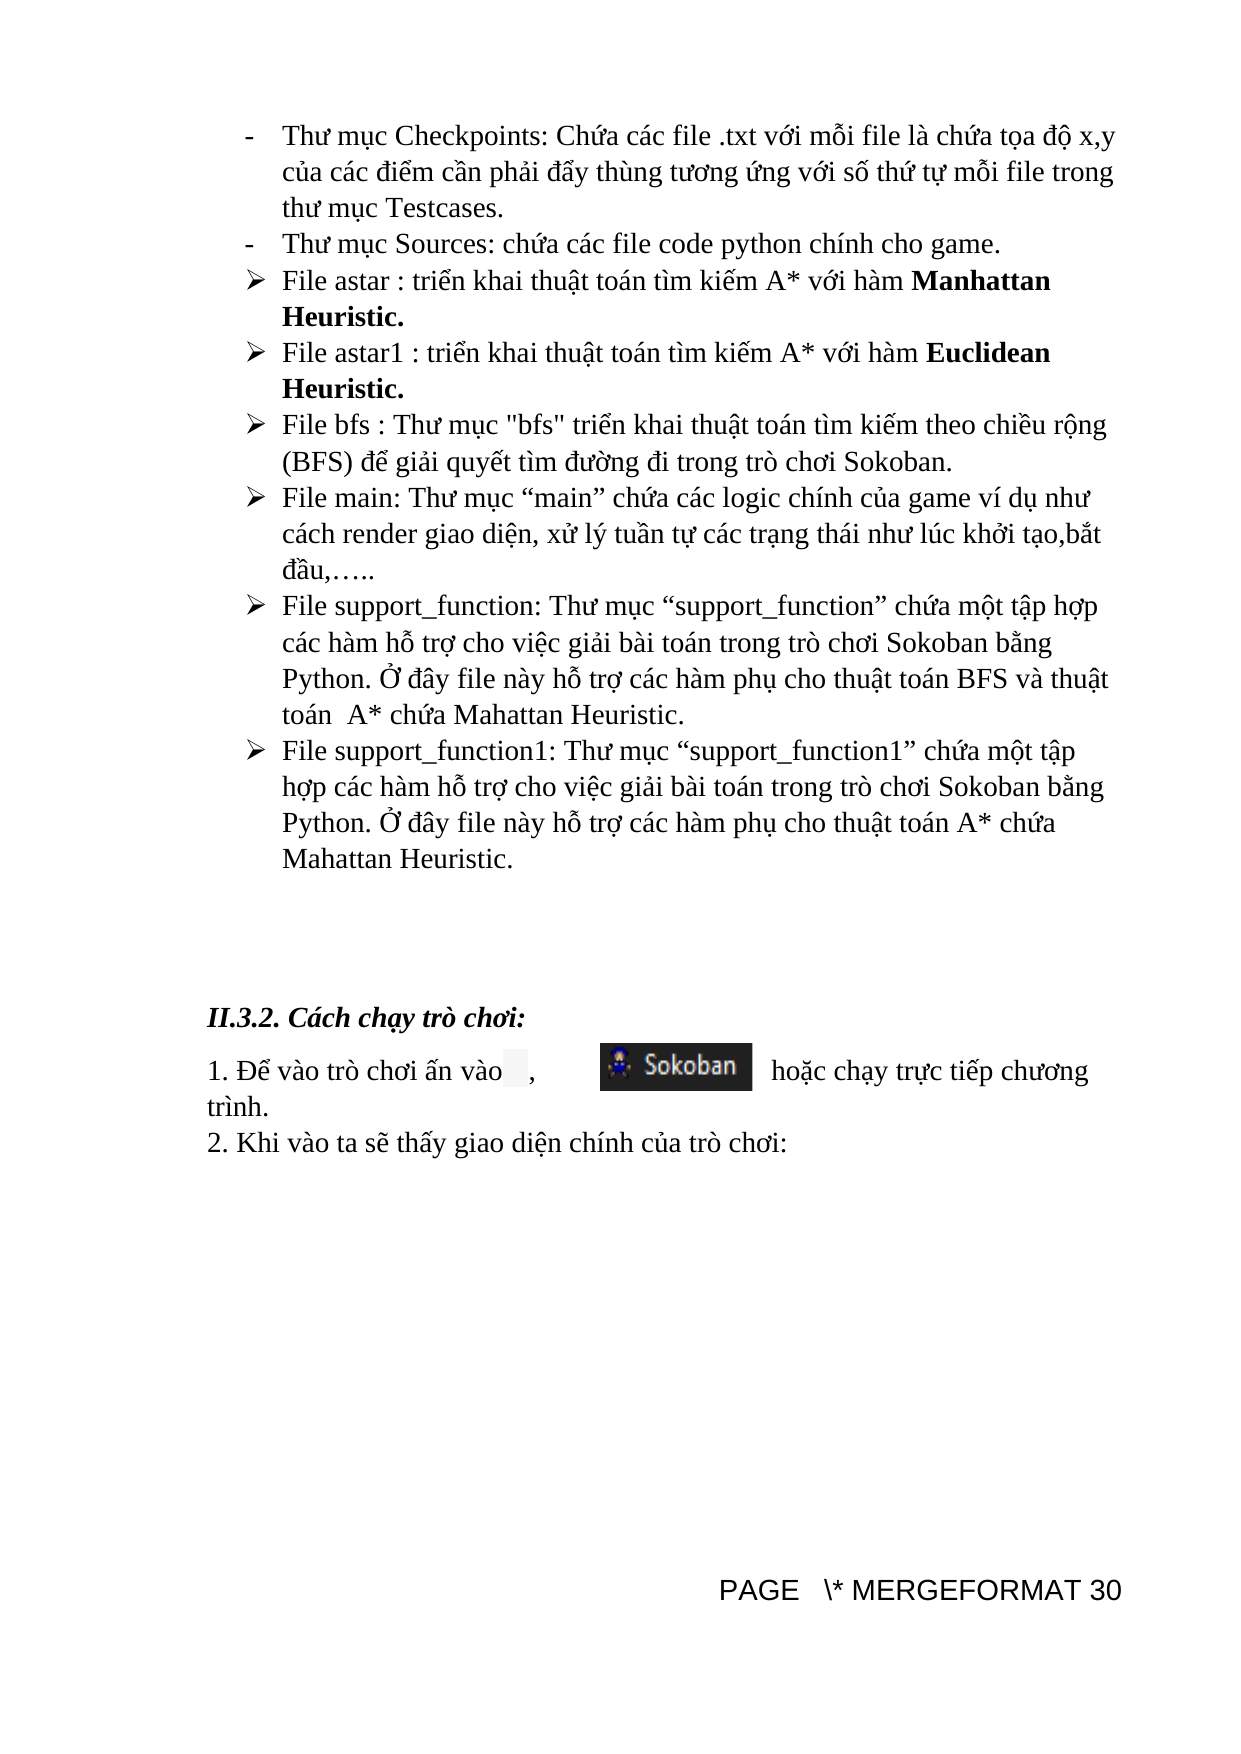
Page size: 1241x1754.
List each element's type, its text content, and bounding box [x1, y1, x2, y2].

list File astar : triển khai thuật toán tìm kiếm A* với hàm Manhattan Heuristic. [244, 263, 1122, 332]
picture [600, 1043, 753, 1091]
list File astar1 : triển khai thuật toán tìm kiếm A* với hàm Euclidean Heuristic. [244, 335, 1122, 405]
list File bfs : Thư mục "bfs" triển khai thuật toán tìm kiếm theo chiều rộng (BFS) để giải quyết tìm đường đi trong trò chơi Sokoban. [244, 407, 1122, 477]
list File support_function1: Thư mục “support_function1” chứa một tập hợp các hàm hỗ trợ cho việc giải bài toán trong trò chơi Sokoban bằng Python. Ở đây file này hỗ trợ các hàm phụ cho thuật toán A* chứa Mahattan Heuristic. [244, 733, 1122, 875]
list File main: Thư mục “main” chứa các logic chính của game ví dụ như cách render giao diện, xử lý tuần tự các trạng thái như lúc khởi tạo,bắt đầu,….. [244, 480, 1122, 586]
list Thư mục Checkpoints: Chứa các file .txt với mỗi file là chứa tọa độ x,y của các điểm cần phải đẩy thùng tương ứng với số thứ tự mỗi file trong thư mục Testcases. [244, 118, 1122, 224]
subtitle II.3.2. Cách chạy trò chơi: [207, 1000, 1122, 1034]
list Thư mục Sources: chứa các file code python chính cho game. [244, 227, 1122, 260]
list File support_function: Thư mục “support_function” chứa một tập hợp các hàm hỗ trợ cho việc giải bài toán trong trò chơi Sokoban bằng Python. Ở đây file này hỗ trợ các hàm phụ cho thuật toán BFS và thuật toán A* chứa Mahattan Heuristic. [244, 588, 1122, 731]
list Khi vào ta sẽ thấy giao diện chính của trò chơi: [207, 1125, 1122, 1159]
list Để vào trò chơi ấn vào , hoặc chạy trực tiếp chương trình. [207, 1053, 1122, 1123]
